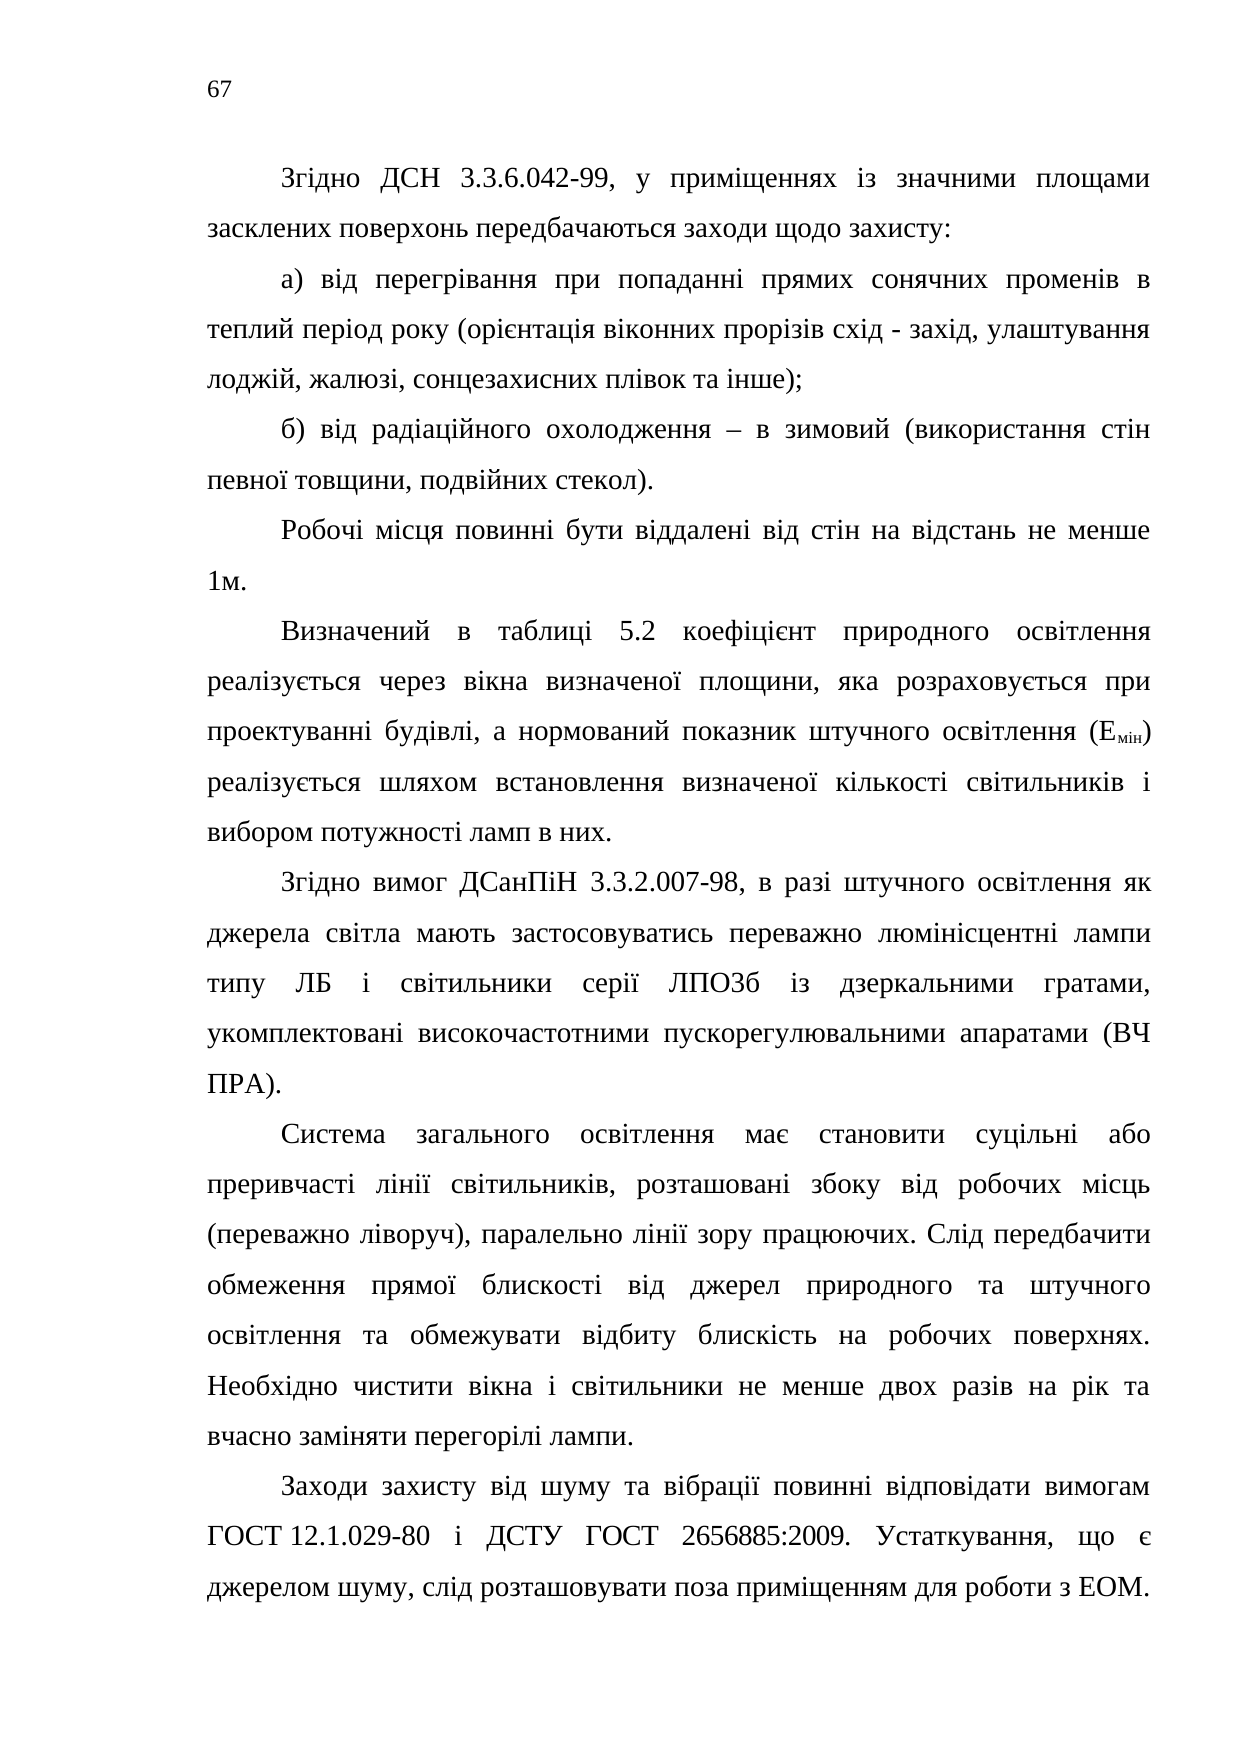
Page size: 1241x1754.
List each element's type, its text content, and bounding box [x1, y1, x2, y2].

text Система загального освітлення має становити суцільні або преривчасті лінії світильників, розташовані збоку від робочих місць (переважно ліворуч), паралельно лінії зору працюючих. Слід передбачити обмеження прямої блискості від джерел природного та штучного освітлення та обмежувати відбиту блискість на робочих поверхнях. Необхідно чистити вікна і світильники не менше двох разів на рік та вчасно заміняти перегорілі лампи. [207, 1116, 1152, 1451]
text а) від перегрівання при попаданні прямих сонячних променів в теплий період року (орієнтація віконних прорізів схід - захід, улаштування лоджій, жалюзі, сонцезахисних плівок та інше); [207, 261, 1152, 395]
text б) від радіаційного охолодження – в зимовий (використання стін певної товщини, подвійних стекол). [207, 412, 1152, 496]
text Згідно вимог ДСанПіН 3.3.2.007-98, в разі штучного освітлення як джерела світла мають застосовуватись переважно люмінісцентні лампи типу ЛБ і світильники серії ЛПО3б із дзеркальними гратами, укомплектовані високочастотними пускорегулювальними апаратами (ВЧ ПРА). [207, 864, 1152, 1099]
text Робочі місця повинні бути віддалені від стін на відстань не менше 1м. [207, 512, 1152, 596]
text Визначений в таблиці 5.2 коефіцієнт природного освітлення реалізується через вікна визначеної площини, яка розраховується при проектуванні будівлі, а нормований показник штучного освітлення (Емін) реалізується шляхом встановлення визначеної кількості світильників і вибором потужності ламп в них. [207, 613, 1152, 848]
text Згідно ДСН 3.3.6.042-99, у приміщеннях із значними площами засклених поверхонь передбачаються заходи щодо захисту: [207, 160, 1152, 244]
